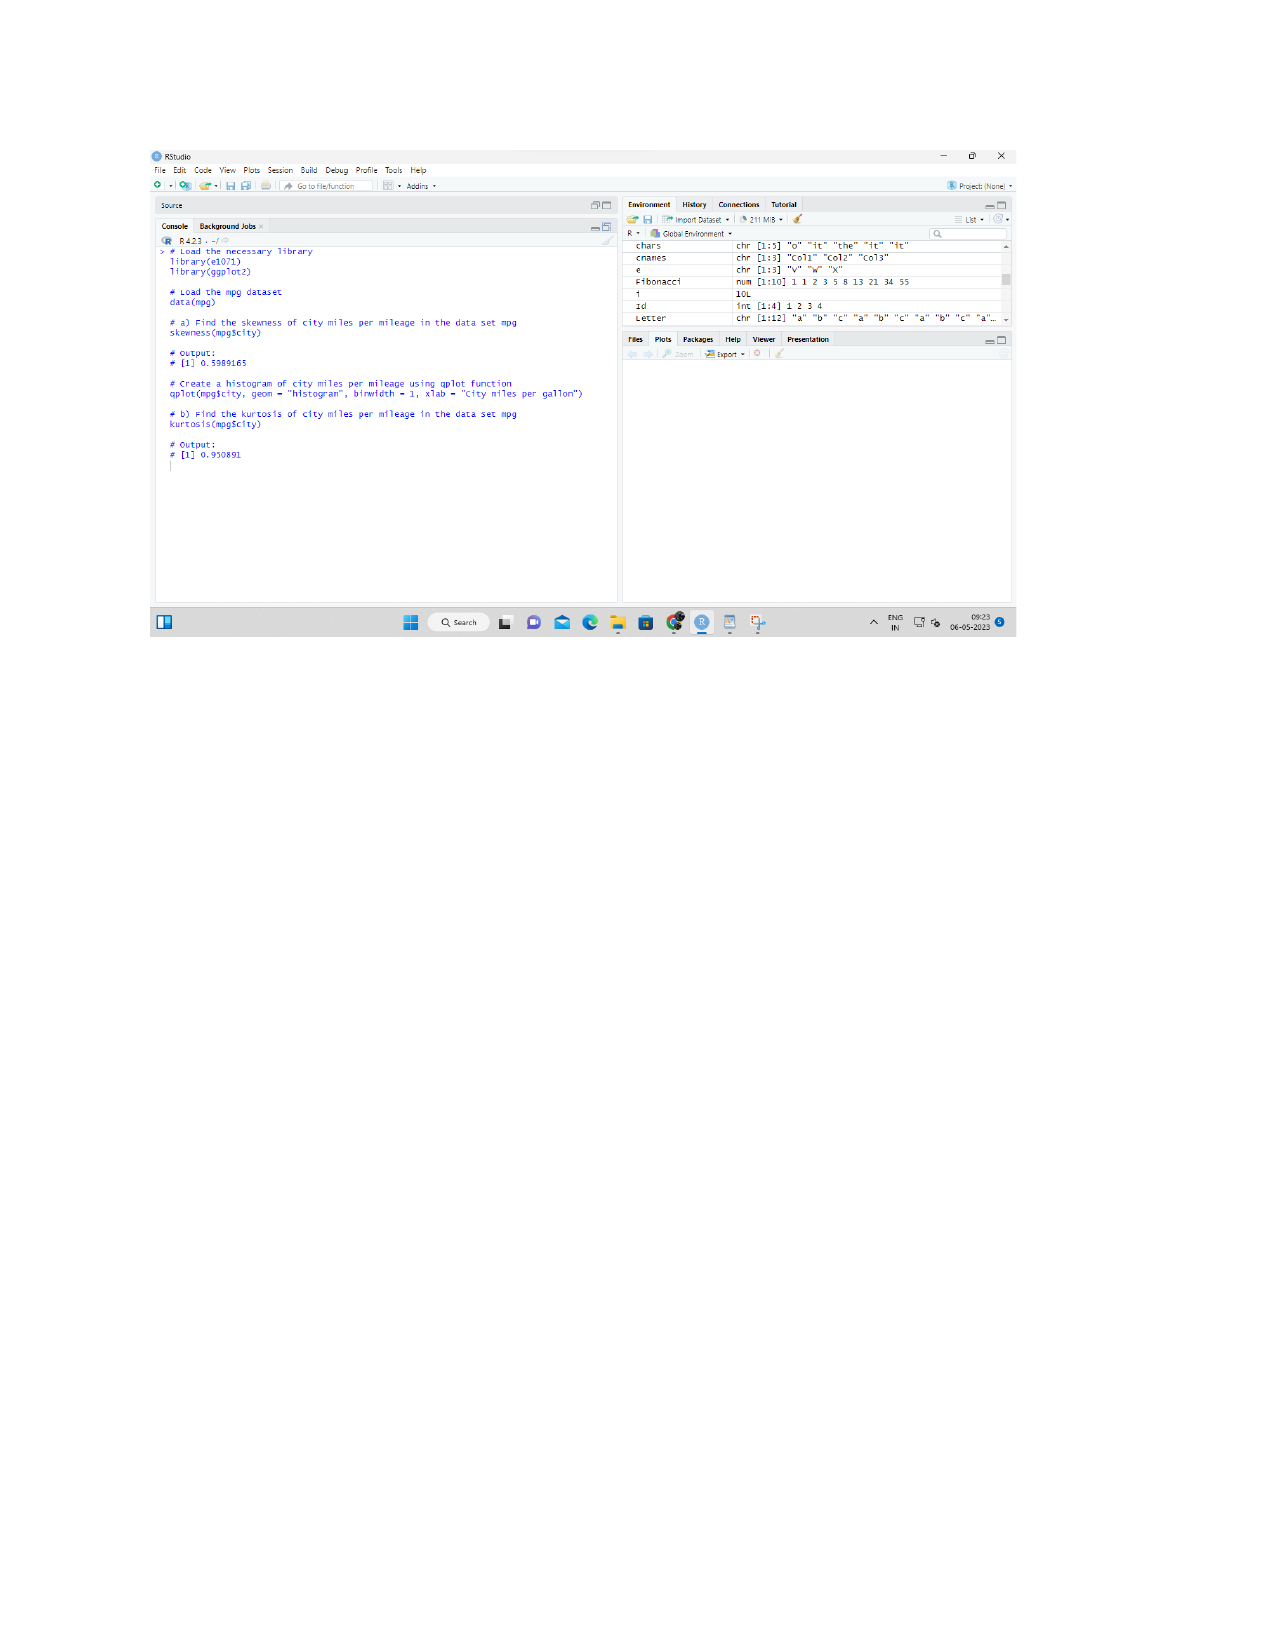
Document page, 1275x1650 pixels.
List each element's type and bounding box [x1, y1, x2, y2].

picture [150, 150, 1017, 637]
